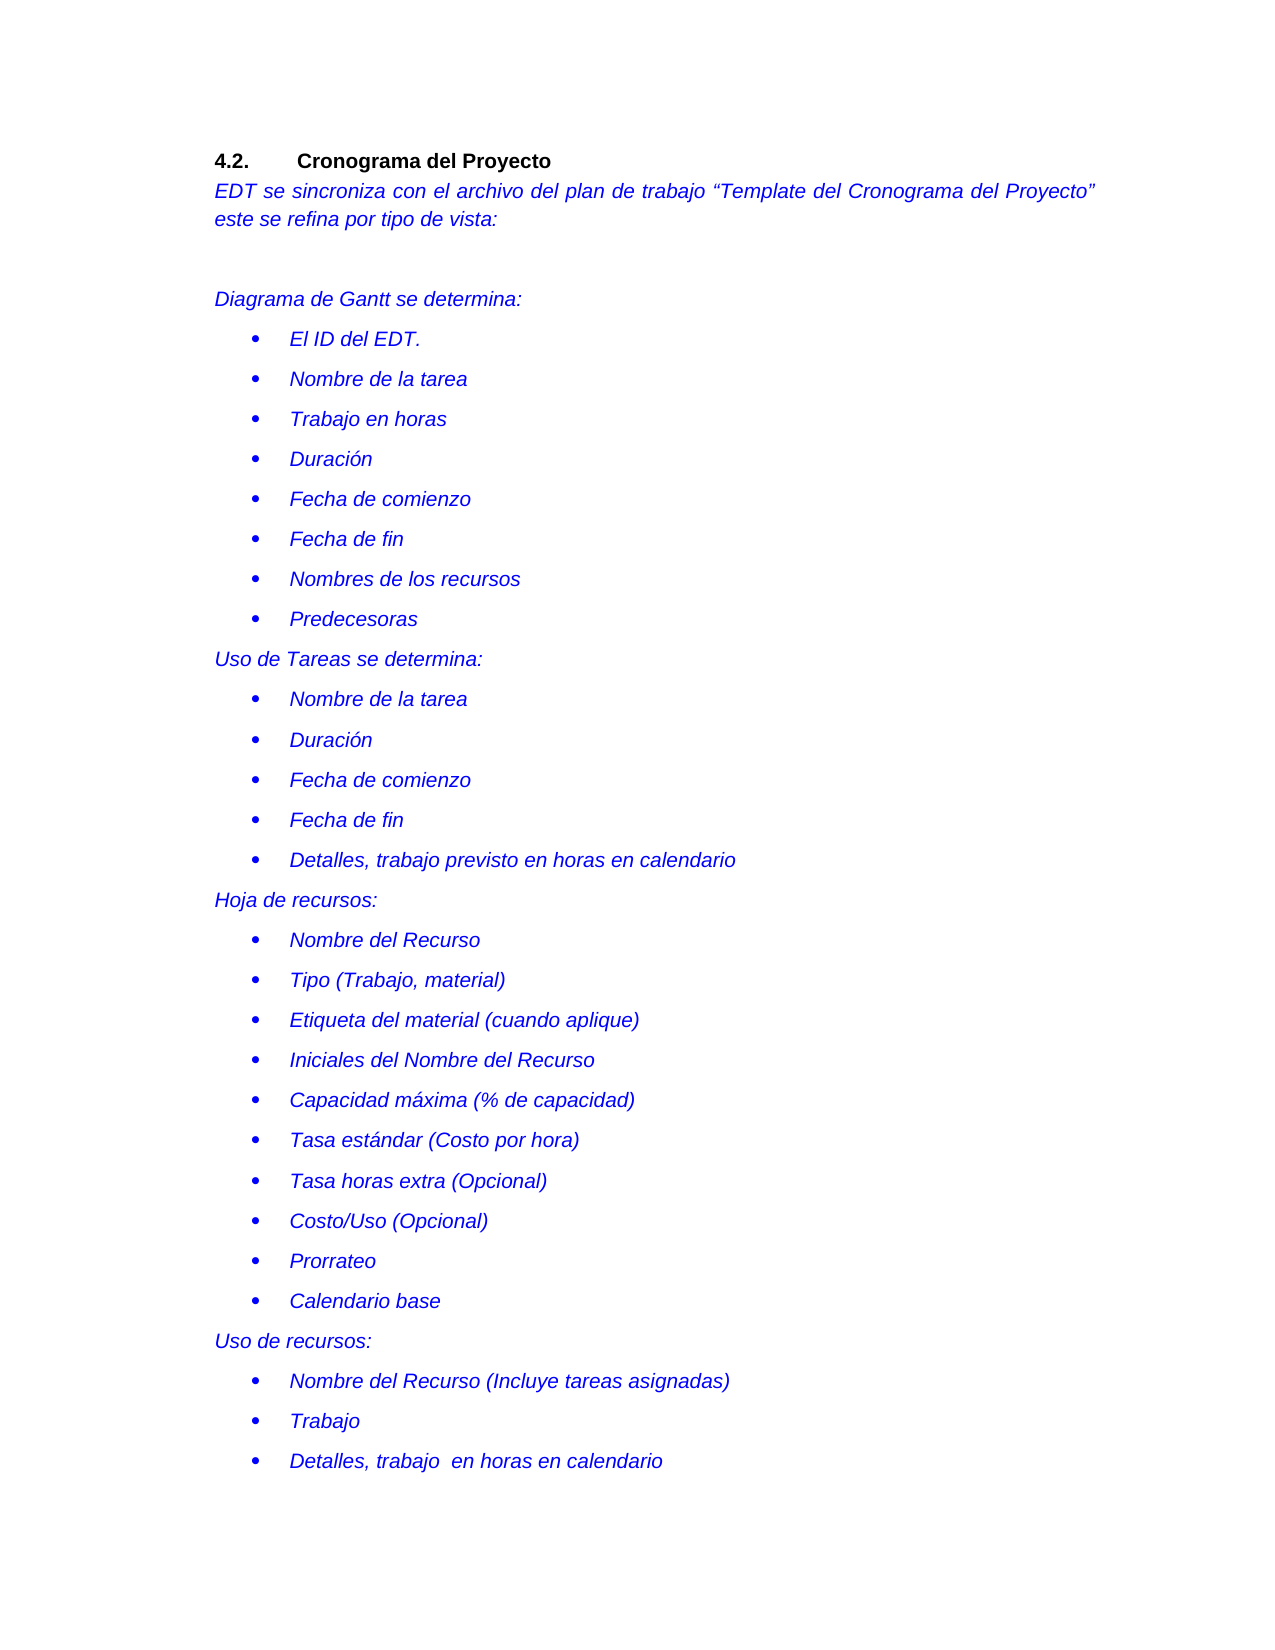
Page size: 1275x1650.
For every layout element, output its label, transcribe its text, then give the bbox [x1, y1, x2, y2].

list Nombre de la tarea [252, 687, 1098, 711]
list Duración [252, 727, 1098, 751]
list Tasa estándar (Costo por hora) [252, 1128, 1098, 1152]
list Nombres de los recursos [252, 567, 1098, 591]
list Predecesoras [252, 607, 1098, 631]
list Tipo (Trabajo, material) [252, 968, 1098, 992]
text Uso de recursos: [214, 1329, 1098, 1353]
list Nombre de la tarea [252, 367, 1098, 391]
list Fecha de fin [252, 808, 1098, 832]
subtitle Cronograma del Proyecto [214, 148, 1098, 173]
list Tasa horas extra (Opcional) [252, 1168, 1098, 1192]
list Fecha de fin [252, 527, 1098, 551]
list Nombre del Recurso [252, 928, 1098, 952]
list El ID del EDT. [252, 326, 1098, 351]
list Costo/Uso (Opcional) [252, 1208, 1098, 1233]
list Fecha de comienzo [252, 767, 1098, 792]
list Capacidad máxima (% de capacidad) [252, 1088, 1098, 1112]
text EDT se sincroniza con el archivo del plan de trabajo “Template del Cronograma del Proyecto” este se refina por tipo de vista: [214, 179, 1098, 230]
list Trabajo en horas [252, 407, 1098, 431]
list Trabajo [252, 1409, 1098, 1433]
list Nombre del Recurso (Incluye tareas asignadas) [252, 1369, 1098, 1393]
list Duración [252, 447, 1098, 471]
list Calendario base [252, 1289, 1098, 1313]
text Diagrama de Gantt se determina: [214, 286, 1098, 310]
text Uso de Tareas se determina: [214, 647, 1098, 671]
list Detalles, trabajo previsto en horas en calendario [252, 848, 1098, 872]
list Iniciales del Nombre del Recurso [252, 1048, 1098, 1072]
list Detalles, trabajo en horas en calendario [252, 1449, 1098, 1473]
list Fecha de comienzo [252, 487, 1098, 511]
list Etiqueta del material (cuando aplique) [252, 1008, 1098, 1032]
list Prorrateo [252, 1249, 1098, 1273]
text Hoja de recursos: [214, 888, 1098, 912]
